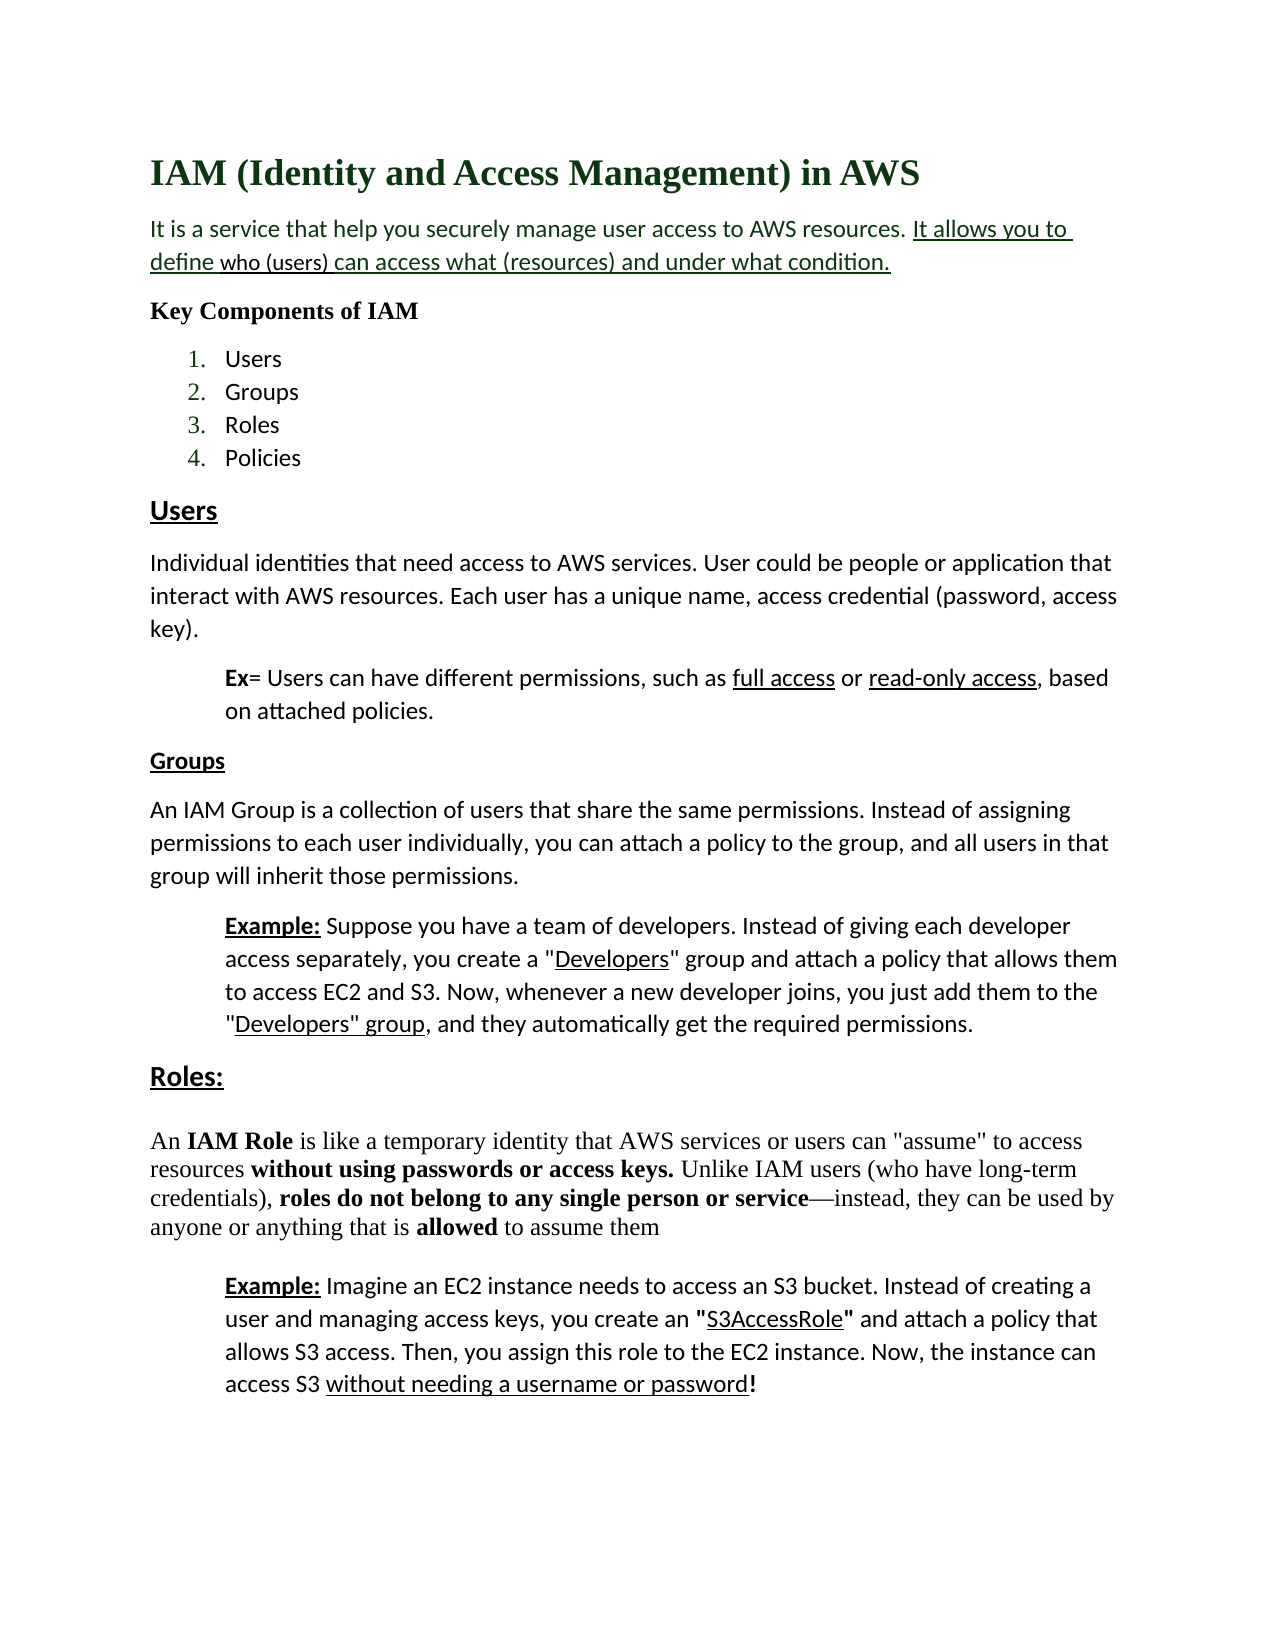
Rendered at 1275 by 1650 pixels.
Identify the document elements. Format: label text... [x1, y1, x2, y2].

text Ex= Users can have different permissions, such as full access or read-only access, based on attached policies. [225, 662, 1125, 726]
text An IAM Role is like a temporary identity that AWS services or users can "assume" to access resources without using passwords or access keys. Unlike IAM users (who have long-term credentials), roles do not belong to any single person or service—instead, they can be used by anyone or anything that is allowed to assume them [150, 1126, 1125, 1241]
text Roles: [150, 1058, 1125, 1094]
text Users [150, 492, 1125, 527]
list Policies [187, 442, 1125, 473]
text Groups [150, 745, 1125, 775]
list Roles [187, 409, 1125, 440]
text It is a service that help you securely manage user access to AWS resources. It allows you to define who (users) can access what (resources) and under what condition. [150, 213, 1125, 277]
text Example: Imagine an EC2 instance needs to access an S3 bucket. Instead of creating a user and managing access keys, you create an "S3AccessRole" and attach a policy that allows S3 access. Then, you assign this role to the EC2 instance. Now, the instance can access S3 without needing a username or password! [225, 1270, 1125, 1399]
text Example: Suppose you have a team of developers. Instead of giving each developer access separately, you create a "Developers" group and attach a policy that allows them to access EC2 and S3. Now, whenever a new developer joins, you just add them to the "Developers" group, and they automatically get the required permissions. [225, 910, 1125, 1039]
list Groups [187, 376, 1125, 407]
text An IAM Group is a collection of users that share the same permissions. Instead of assigning permissions to each user individually, you can attach a policy to the group, and all users in that group will inherit those permissions. [150, 794, 1125, 891]
text Key Components of IAM [150, 296, 1125, 324]
text IAM (Identity and Access Management) in AWS [150, 150, 1125, 193]
list Users [187, 343, 1125, 374]
text Individual identities that need access to AWS services. User could be people or application that interact with AWS resources. Each user has a unique name, access credential (password, access key). [150, 547, 1125, 643]
